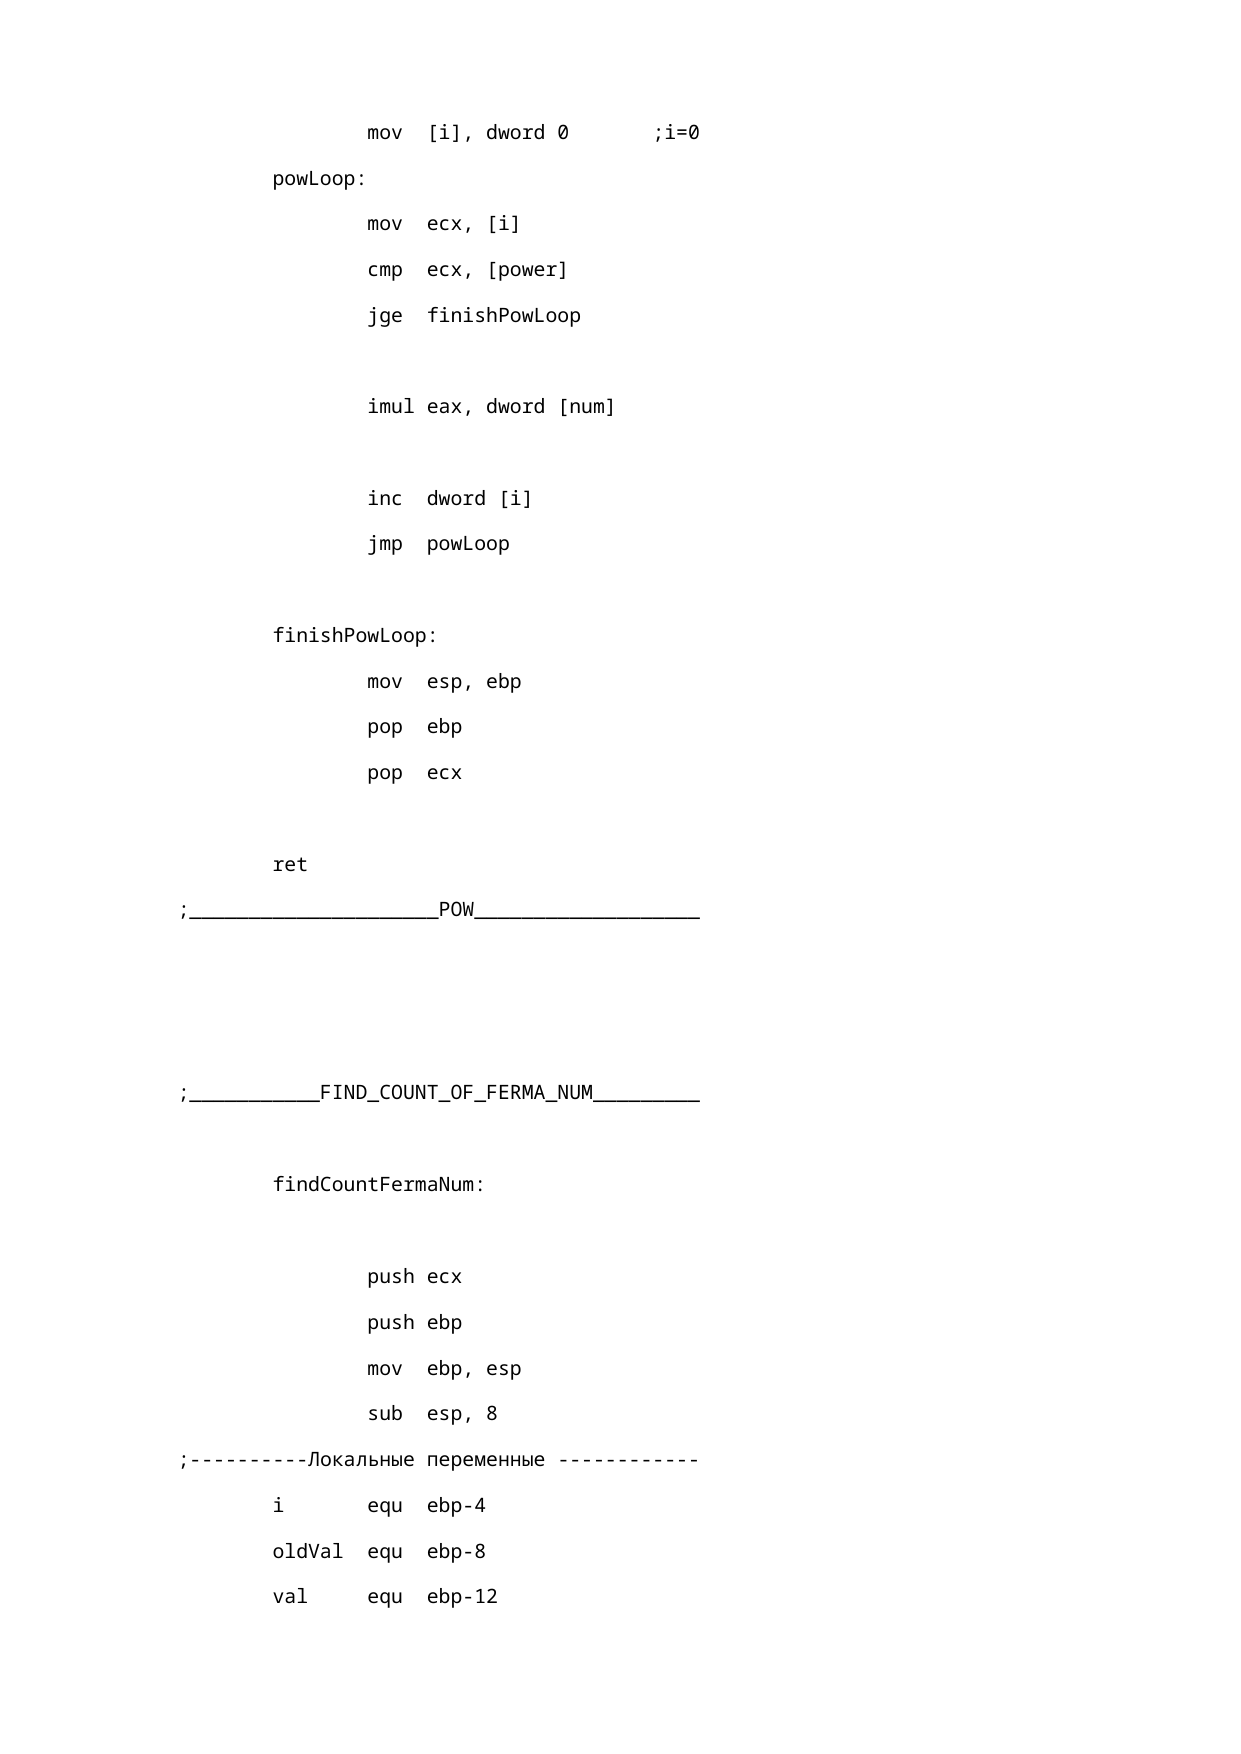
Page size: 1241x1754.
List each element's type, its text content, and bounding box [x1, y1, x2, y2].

text mov ecx, [i] [177, 209, 1152, 237]
text findCountFermaNum: [177, 1170, 1152, 1197]
text mov ebp, esp [177, 1354, 1152, 1381]
text ;___________FIND_COUNT_OF_FERMA_NUM_________ [177, 1078, 1152, 1105]
text mov [i], dword 0 ;i=0 [177, 118, 1152, 145]
text inc dword [i] [177, 484, 1152, 511]
text i equ ebp-4 [177, 1491, 1152, 1518]
text finishPowLoop: [177, 621, 1152, 648]
text jge finishPowLoop [177, 301, 1152, 328]
text ;_____________________POW___________________ [177, 896, 1152, 922]
text sub esp, 8 [177, 1400, 1152, 1427]
text oldVal equ ebp-8 [177, 1537, 1152, 1564]
text imul eax, dword [num] [177, 392, 1152, 419]
text pop ecx [177, 758, 1152, 785]
text jmp powLoop [177, 530, 1152, 557]
text ret [177, 850, 1152, 877]
text pop ebp [177, 713, 1152, 739]
text push ebp [177, 1308, 1152, 1335]
text mov esp, ebp [177, 667, 1152, 694]
text powLoop: [177, 164, 1152, 191]
text ;----------Локальные переменные ------------ [177, 1445, 1152, 1472]
text cmp ecx, [power] [177, 255, 1152, 282]
text val equ ebp-12 [177, 1583, 1152, 1609]
text push ecx [177, 1262, 1152, 1289]
